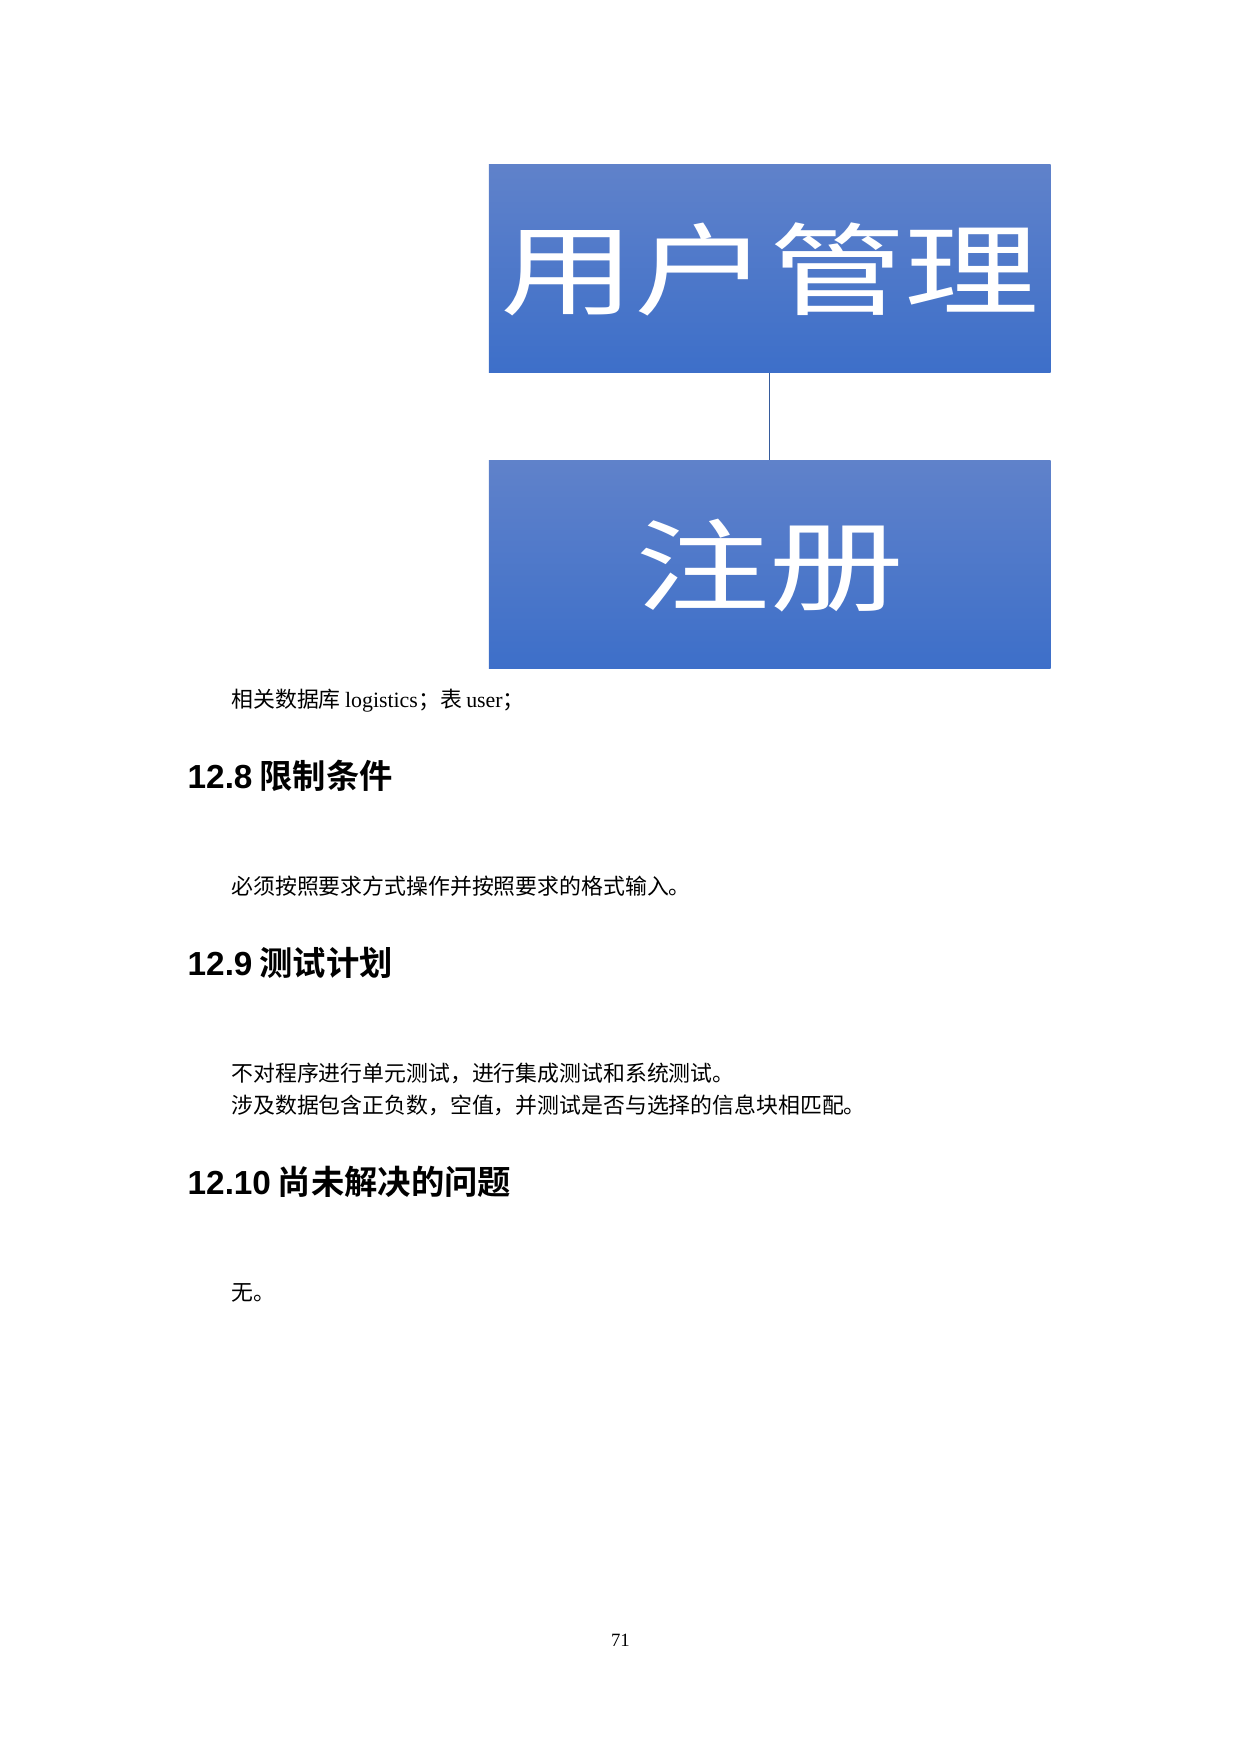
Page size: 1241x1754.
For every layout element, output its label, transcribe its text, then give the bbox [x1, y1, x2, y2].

text 无。 [187, 1275, 1053, 1307]
text 用图的形式说明本程序所隶属的上一层模块及隶属于本程序的下一层模块、子程序，说明参数赋值和调用方式，说明与本程序相直接关联的数据结构（数据库、数据文卷）。 [187, 162, 1053, 682]
text 涉及数据包含正负数，空值，并测试是否与选择的信息块相匹配。 [187, 1088, 1053, 1121]
subtitle 12.8限制条件 [187, 742, 1053, 807]
subtitle 12.9测试计划 [187, 928, 1053, 993]
text 不对程序进行单元测试，进行集成测试和系统测试。 [187, 1056, 1053, 1088]
subtitle 12.10尚未解决的问题 [187, 1148, 1053, 1213]
text 相关数据库logistics；表user； [187, 682, 1053, 714]
text 必须按照要求方式操作并按照要求的格式输入。 [187, 869, 1053, 901]
